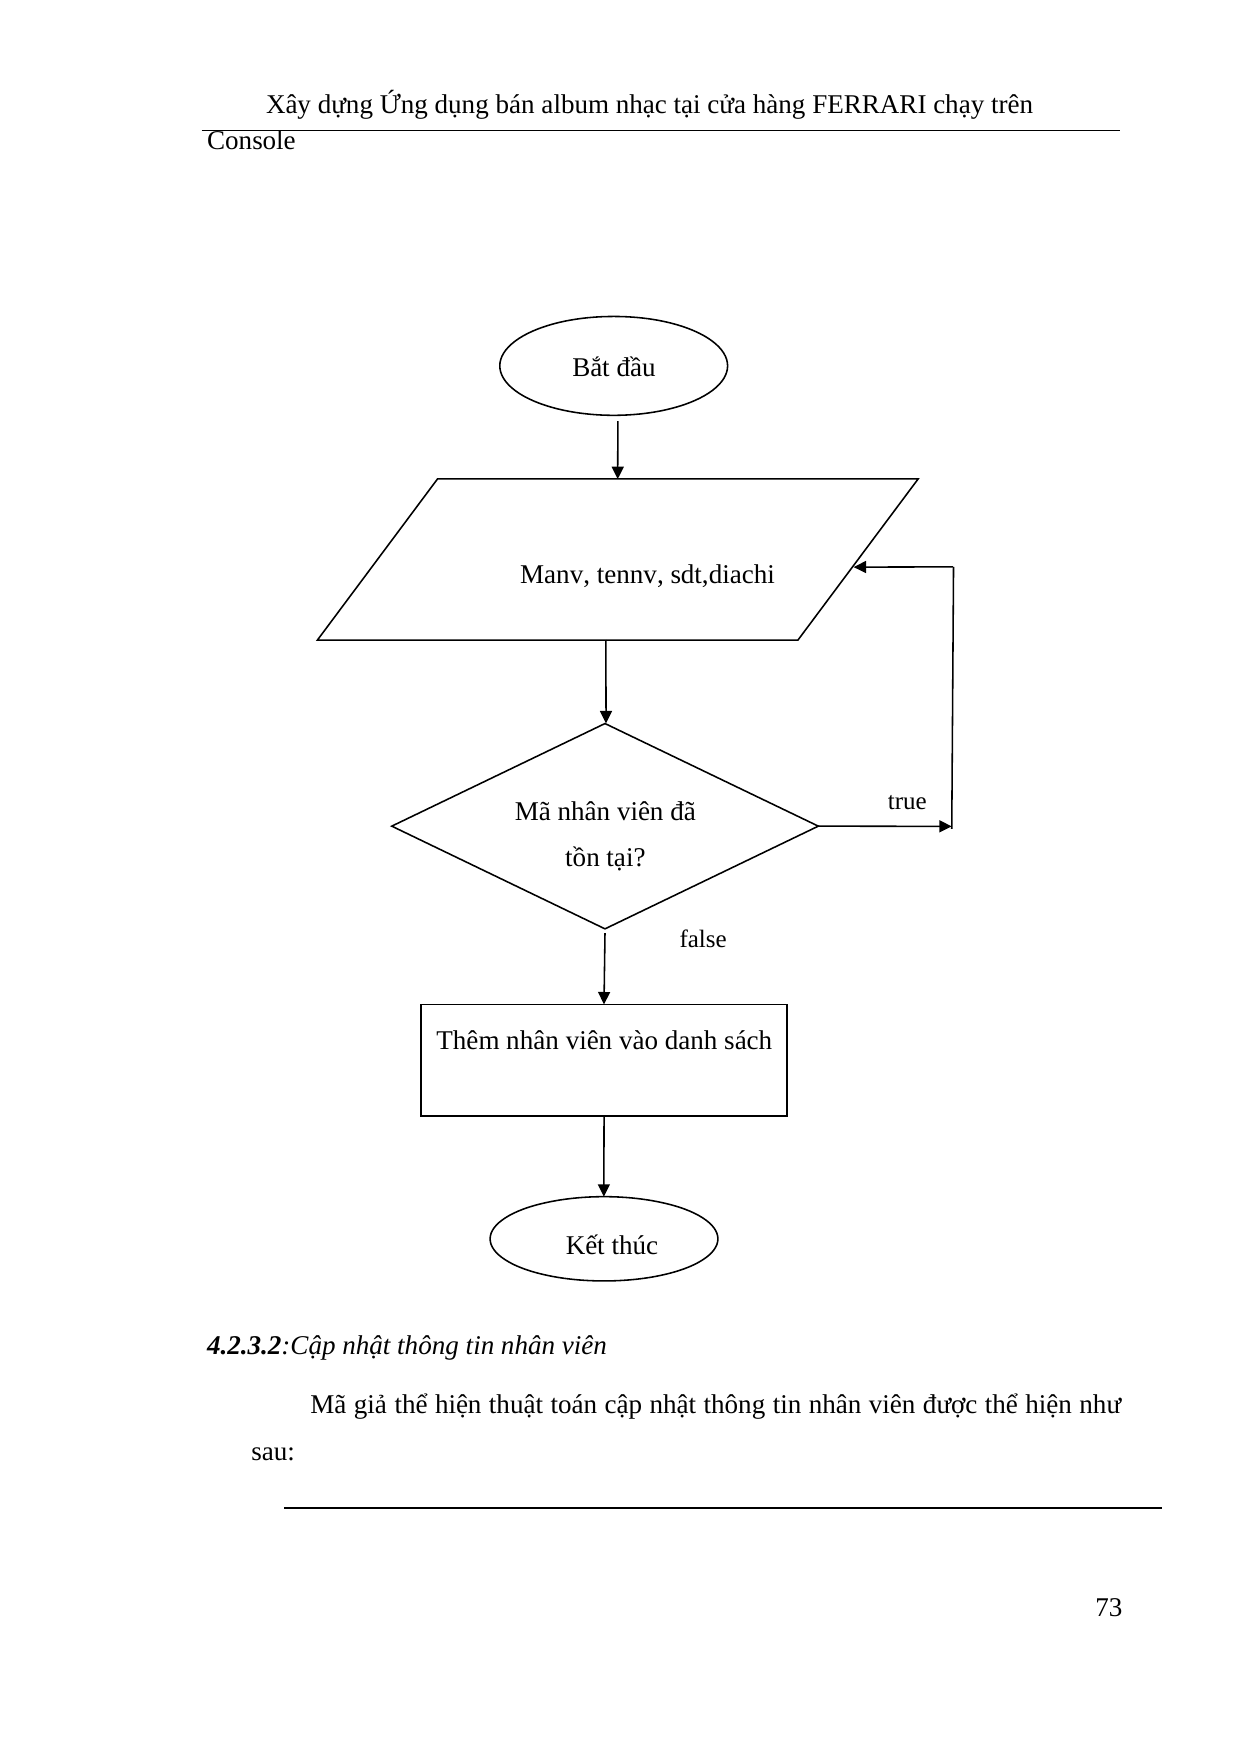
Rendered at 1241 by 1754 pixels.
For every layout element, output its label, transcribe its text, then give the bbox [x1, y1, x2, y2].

text 4.2.3.2:Cập nhật thông tin nhân viên [207, 330, 1122, 1360]
text Mã giả thể hiện thuật toán cập nhật thông tin nhân viên được thể hiện như sau: [251, 1388, 1122, 1466]
